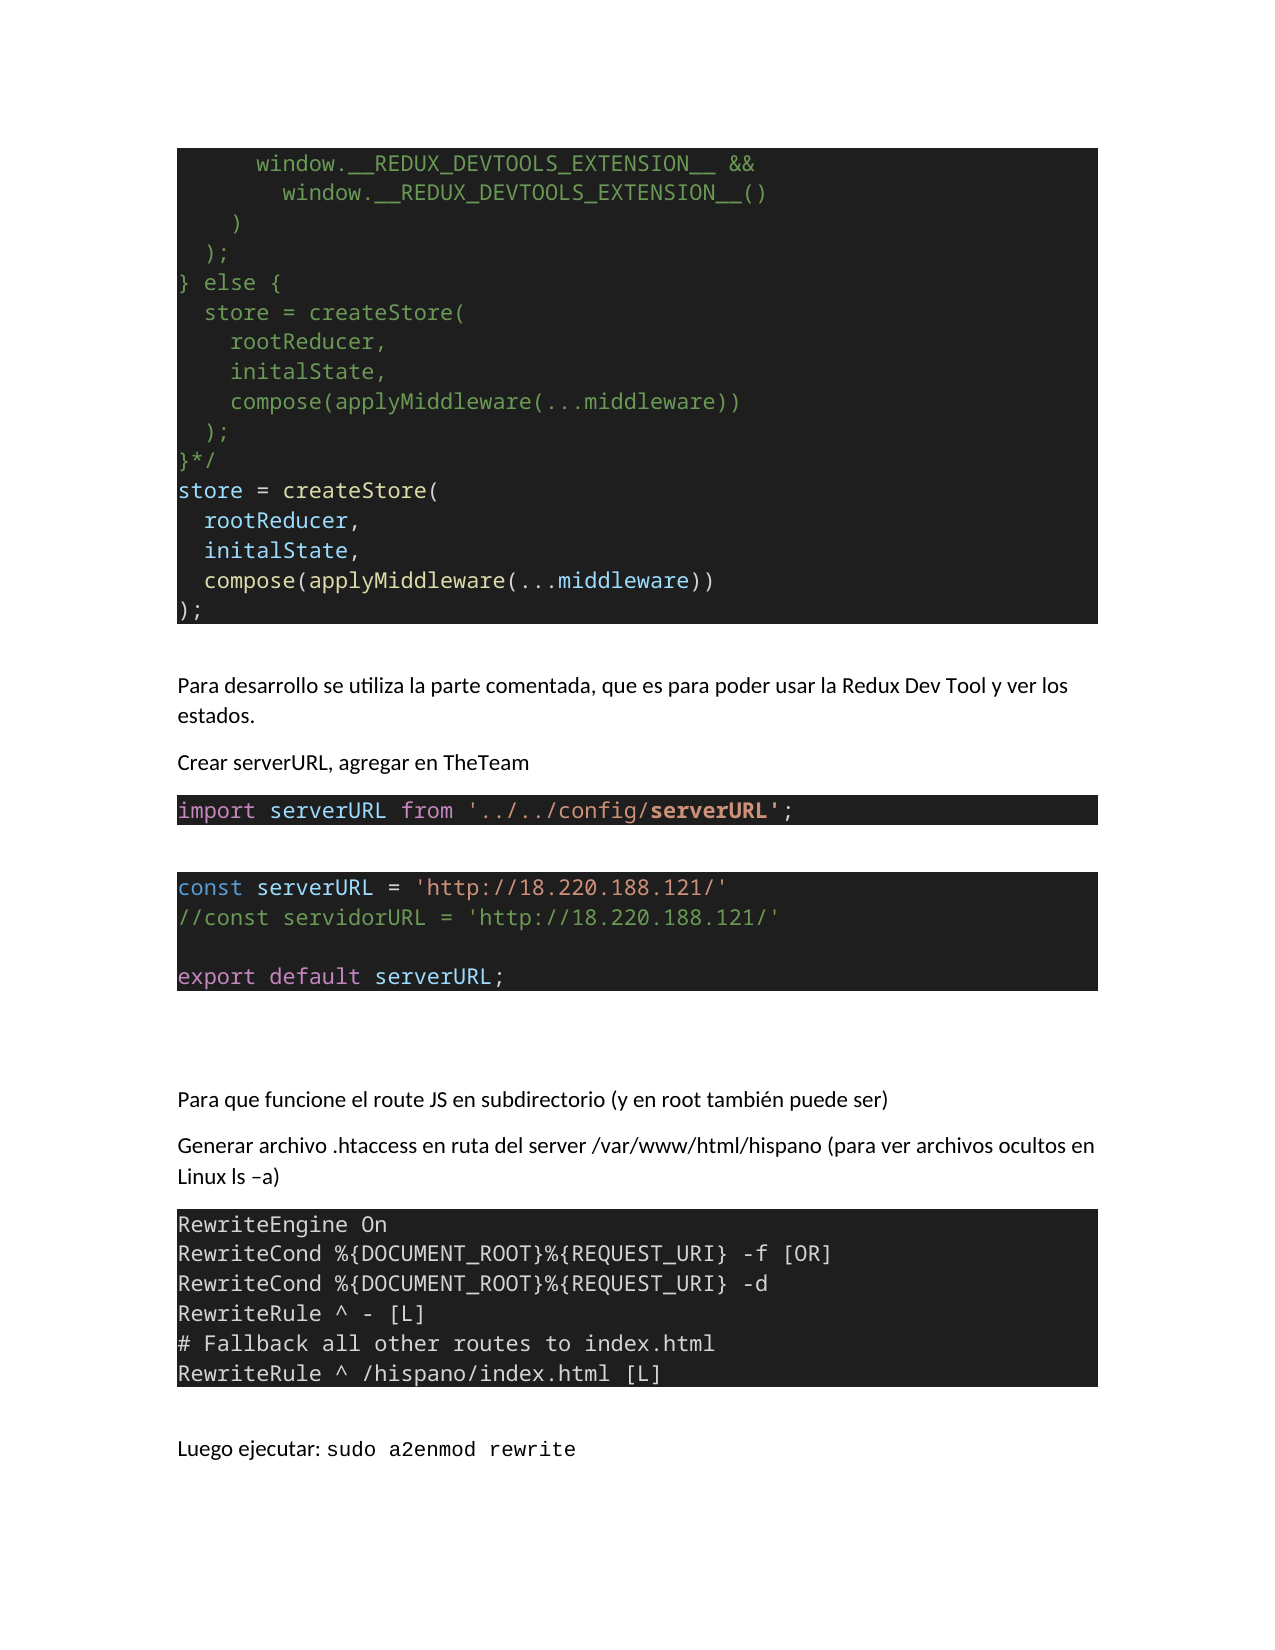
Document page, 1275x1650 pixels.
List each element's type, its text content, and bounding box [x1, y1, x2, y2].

text ); [177, 237, 1098, 267]
text rootReducer, [177, 505, 1098, 535]
text } else { [177, 267, 1098, 297]
text Luego ejecutar: sudo a2enmod rewrite [177, 1434, 1098, 1463]
text Para que funcione el route JS en subdirectorio (y en root también puede ser) [177, 1085, 1098, 1113]
text Crear serverURL, agregar en TheTeam [177, 748, 1098, 776]
text Generar archivo .htaccess en ruta del server /var/www/html/hispano (para ver archivos ocultos en Linux ls –a) [177, 1132, 1098, 1190]
text import serverURL from '../../config/serverURL'; [177, 795, 1098, 825]
text window.__REDUX_DEVTOOLS_EXTENSION__ && [177, 148, 1098, 177]
text RewriteRule ^ /hispano/index.html [L] [177, 1358, 1098, 1387]
text ); [177, 416, 1098, 446]
text RewriteEngine On [177, 1209, 1098, 1238]
text initalState, [177, 356, 1098, 386]
text store = createStore( [177, 475, 1098, 505]
text compose(applyMiddleware(...middleware)) [177, 386, 1098, 416]
text RewriteCond %{DOCUMENT_ROOT}%{REQUEST_URI} -d [177, 1268, 1098, 1298]
text RewriteCond %{DOCUMENT_ROOT}%{REQUEST_URI} -f [OR] [177, 1238, 1098, 1268]
text RewriteRule ^ - [L] [177, 1298, 1098, 1328]
text window.__REDUX_DEVTOOLS_EXTENSION__() [177, 177, 1098, 207]
text export default serverURL; [177, 961, 1098, 991]
text Para desarrollo se utiliza la parte comentada, que es para poder usar la Redux Dev Tool y ver los estados. [177, 671, 1098, 729]
text compose(applyMiddleware(...middleware)) [177, 565, 1098, 594]
text //const servidorURL = 'http://18.220.188.121/' [177, 902, 1098, 931]
text store = createStore( [177, 297, 1098, 326]
text ); [177, 594, 1098, 624]
text initalState, [177, 535, 1098, 565]
text const serverURL = 'http://18.220.188.121/' [177, 872, 1098, 902]
text }*/ [177, 446, 1098, 475]
text rootReducer, [177, 326, 1098, 356]
text ) [177, 207, 1098, 237]
text # Fallback all other routes to index.html [177, 1328, 1098, 1358]
